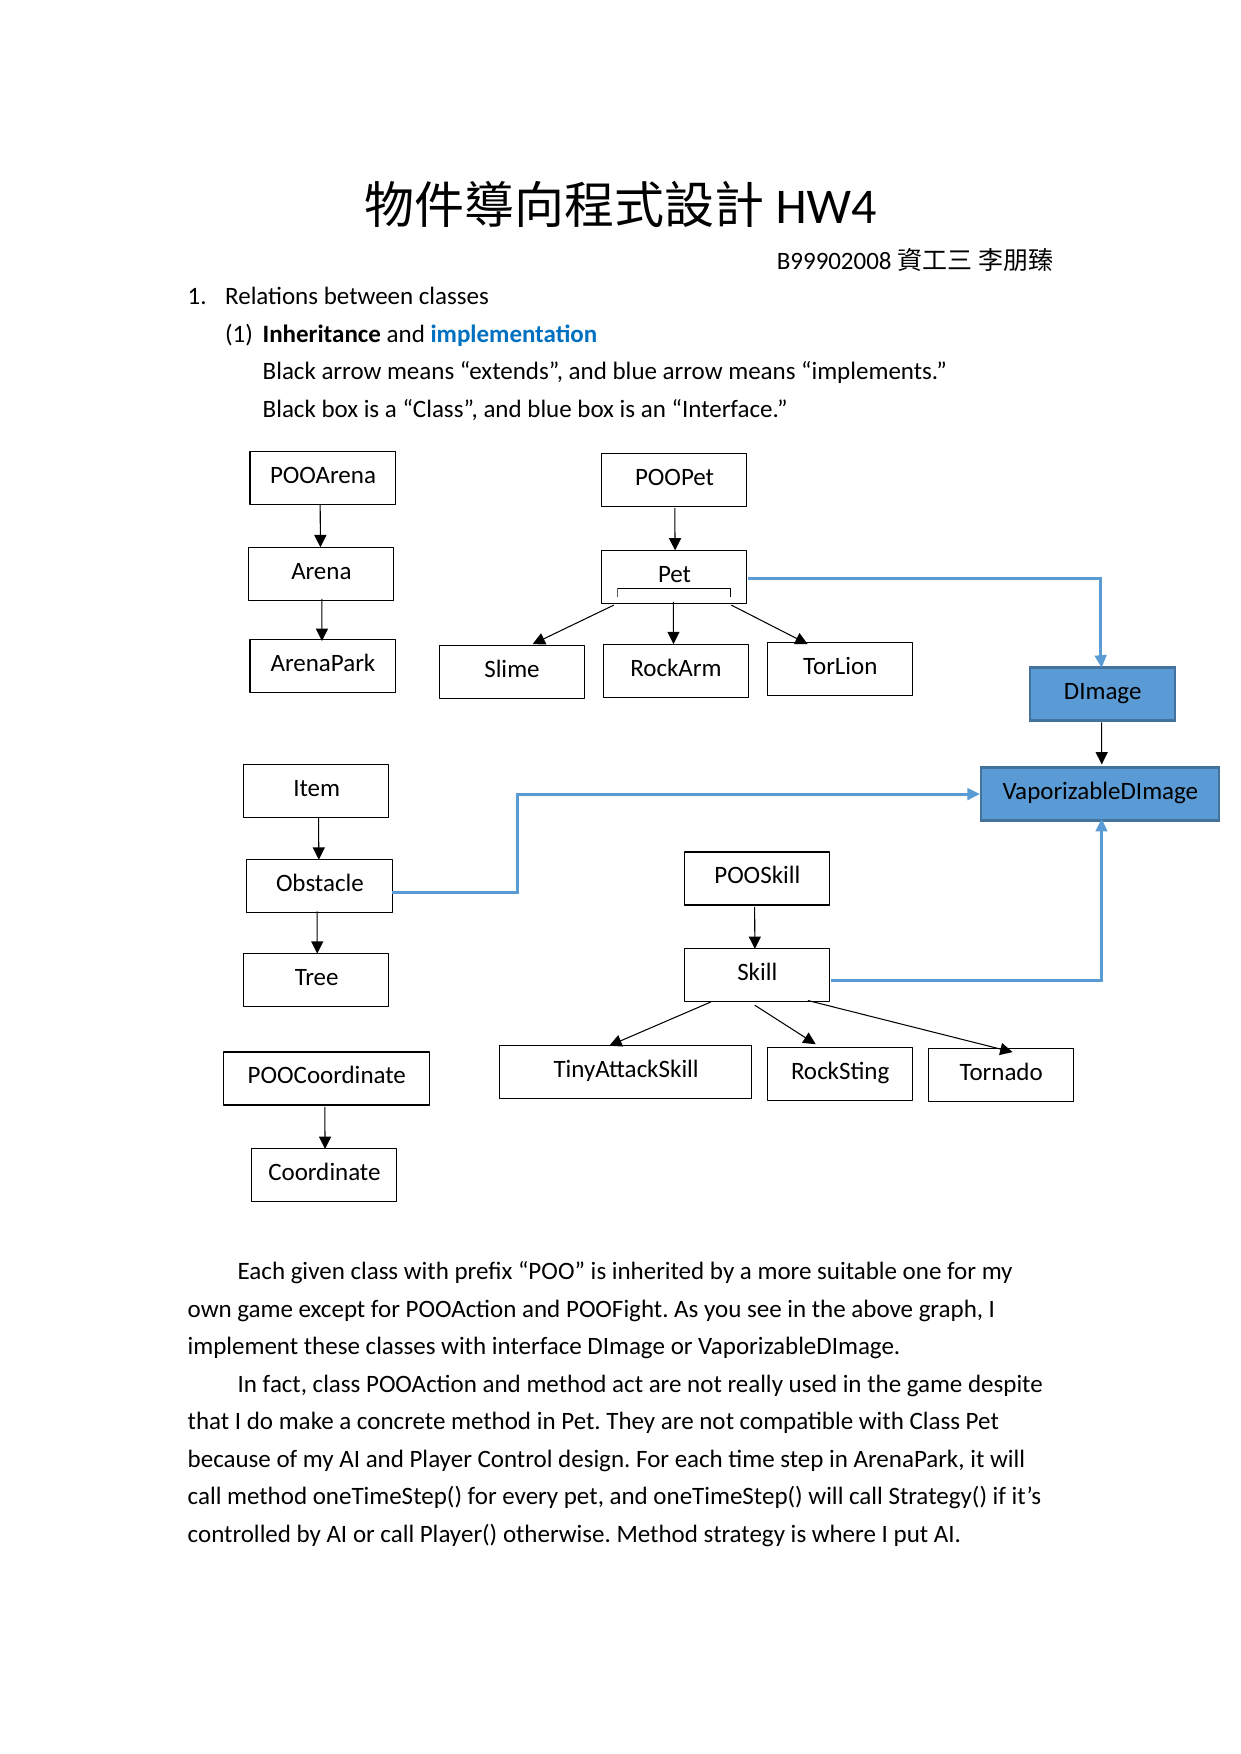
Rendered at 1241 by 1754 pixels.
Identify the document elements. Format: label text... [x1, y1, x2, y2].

text 物件導向程式設計 HW4 [187, 164, 1053, 239]
list Black box is a “Class”, and blue box is an “Interface.” [262, 389, 1053, 427]
list Relations between classes [187, 277, 1053, 314]
list Black arrow means “extends”, and blue arrow means “implements.” [262, 352, 1053, 389]
text B99902008 資工三 李朋臻 [187, 239, 1053, 277]
text In fact, class POOAction and method act are not really used in the game despite that I do make a concrete method in Pet. They are not compatible with Class Pet because of my AI and Player Control design. For each time step in ArenaPark, it will call method oneTimeStep() for every pet, and oneTimeStep() will call Strategy() if it’s controlled by AI or call Player() otherwise. Method strategy is where I put AI. [187, 1364, 1053, 1552]
list Inheritance and implementation [225, 314, 1053, 352]
text Each given class with prefix “POO” is inherited by a more suitable one for my own game except for POOAction and POOFight. As you see in the above graph, I implement these classes with interface DImage or VaporizableDImage. [187, 1252, 1053, 1364]
